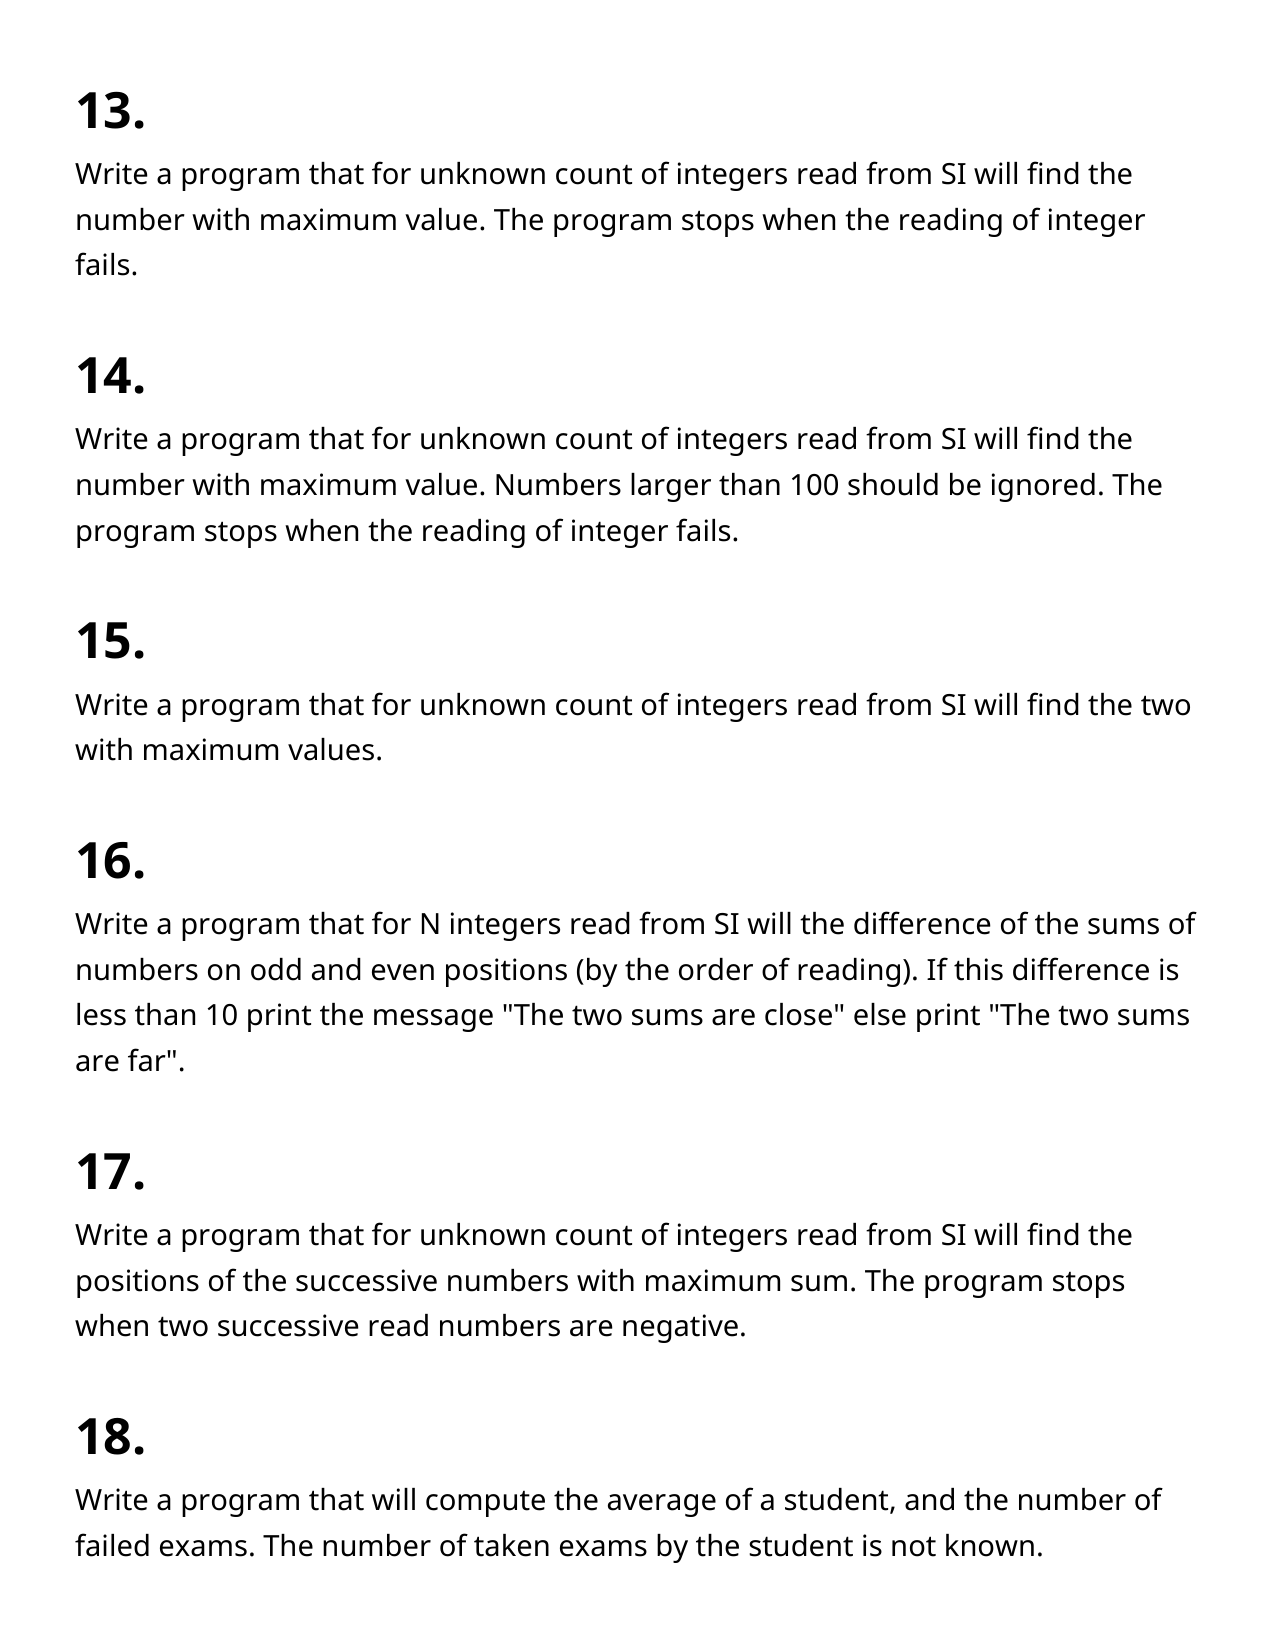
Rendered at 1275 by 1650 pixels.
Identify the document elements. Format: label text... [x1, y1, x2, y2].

text Write a program that for unknown count of integers read from SI will find the number with maximum value. Numbers larger than 100 should be ignored. The program stops when the reading of integer fails. [75, 418, 1200, 549]
subtitle 17. [75, 1136, 1200, 1204]
text Write a program that will compute the average of a student, and the number of failed exams. The number of taken exams by the student is not known. [75, 1479, 1200, 1565]
subtitle 16. [75, 825, 1200, 893]
text Write a program that for unknown count of integers read from SI will find the positions of the successive numbers with maximum sum. The program stops when two successive read numbers are negative. [75, 1214, 1200, 1345]
subtitle 18. [75, 1401, 1200, 1469]
text Write a program that for N integers read from SI will the difference of the sums of numbers on odd and even positions (by the order of reading). If this difference is less than 10 print the message "The two sums are close" else print "The two sums are far". [75, 903, 1200, 1080]
text Write a program that for unknown count of integers read from SI will find the number with maximum value. The program stops when the reading of integer fails. [75, 153, 1200, 284]
subtitle 15. [75, 605, 1200, 673]
text Write a program that for unknown count of integers read from SI will find the two with maximum values. [75, 684, 1200, 769]
subtitle 14. [75, 340, 1200, 408]
subtitle 13. [75, 75, 1200, 143]
